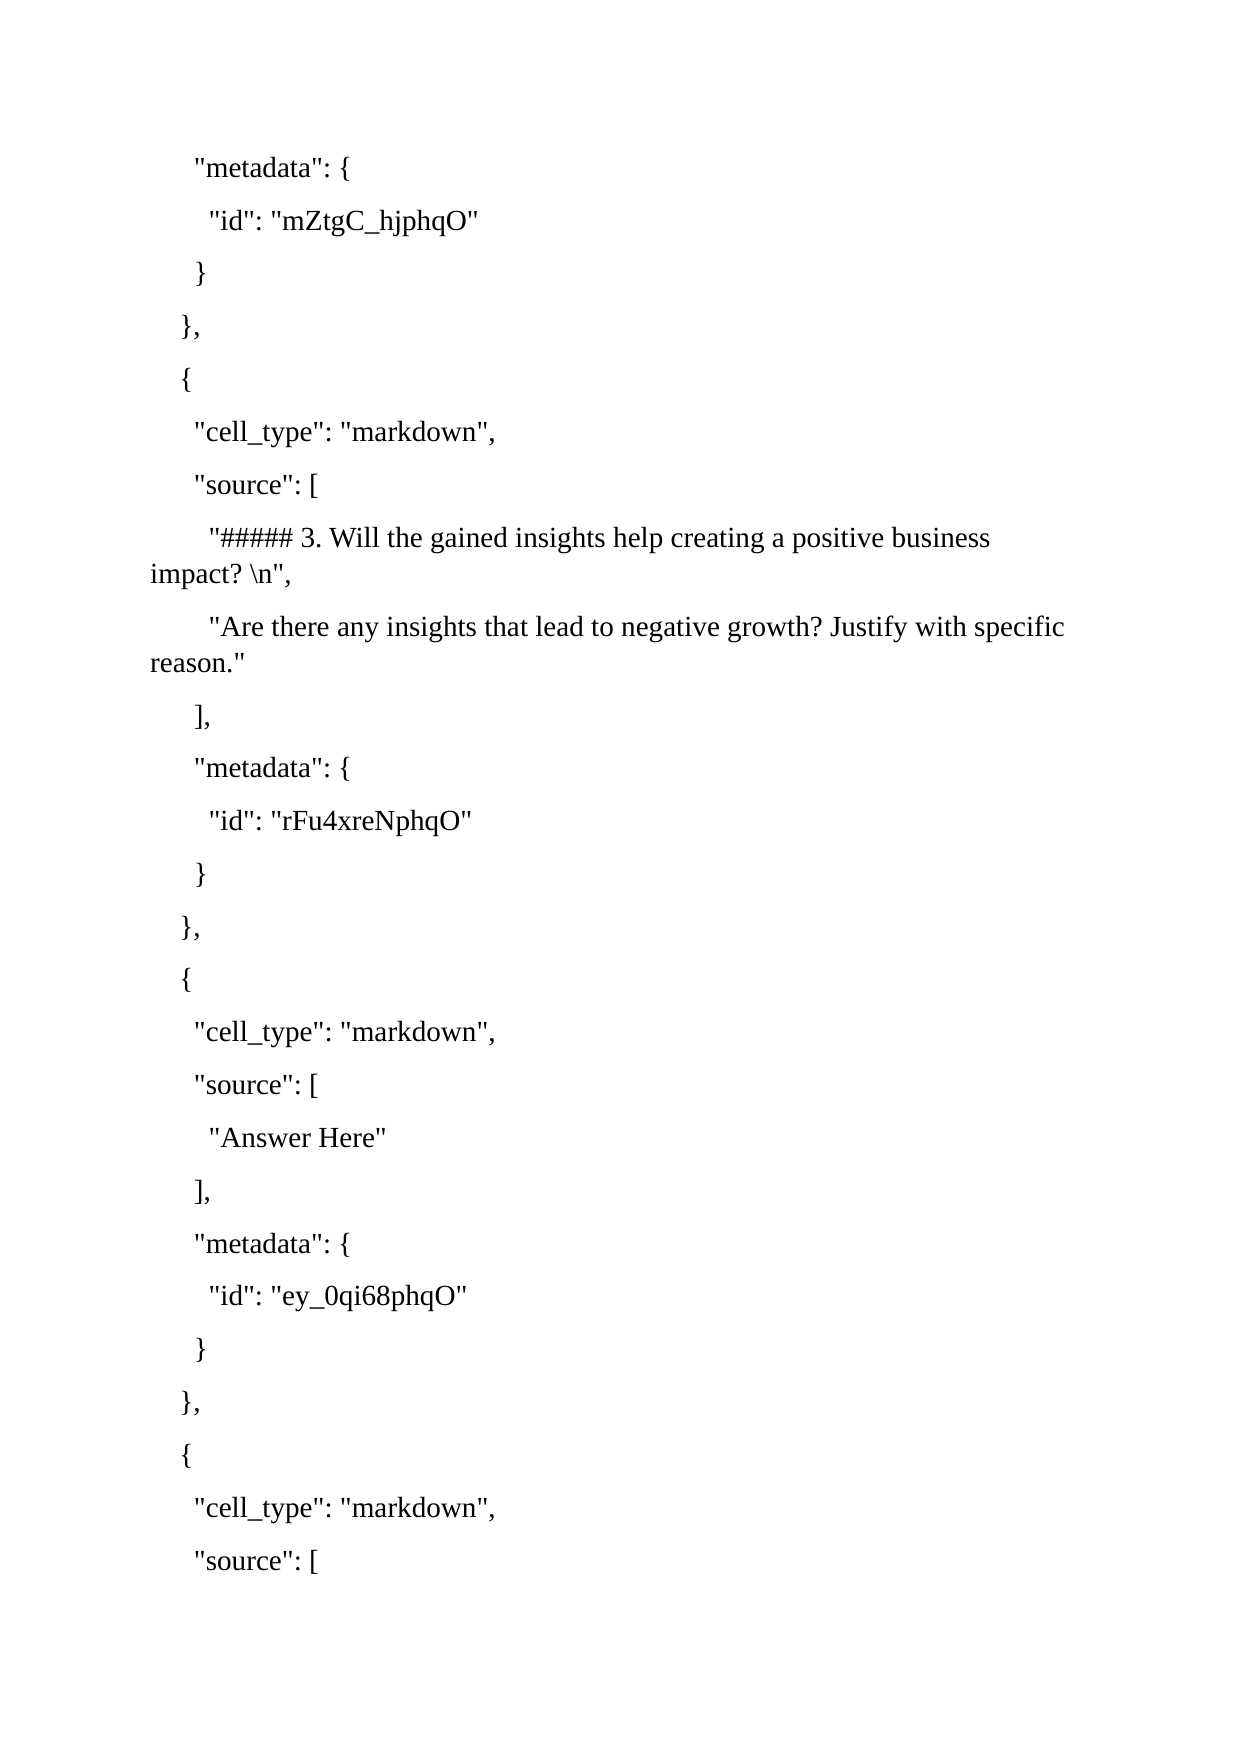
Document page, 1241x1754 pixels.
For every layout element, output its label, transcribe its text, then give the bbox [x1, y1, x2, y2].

text ], [150, 1173, 1090, 1206]
text "source": [ [150, 467, 1090, 500]
text }, [150, 308, 1090, 342]
text { [150, 361, 1090, 395]
text }, [150, 909, 1090, 942]
text }, [150, 1384, 1090, 1418]
text "Answer Here" [150, 1120, 1090, 1154]
text { [150, 1437, 1090, 1471]
text "id": "rFu4xreNphqO" [150, 803, 1090, 837]
text "id": "mZtgC_hjphqO" [150, 203, 1090, 236]
text "source": [ [150, 1067, 1090, 1101]
text } [150, 256, 1090, 289]
text ], [150, 698, 1090, 731]
text "Are there any insights that lead to negative growth? Justify with specific reason." [150, 609, 1090, 678]
text "metadata": { [150, 1226, 1090, 1259]
text "cell_type": "markdown", [150, 414, 1090, 448]
text "id": "ey_0qi68phqO" [150, 1278, 1090, 1312]
text "source": [ [150, 1543, 1090, 1576]
text "metadata": { [150, 750, 1090, 784]
text } [150, 856, 1090, 889]
text "cell_type": "markdown", [150, 1490, 1090, 1523]
text } [150, 1331, 1090, 1365]
text "##### 3. Will the gained insights help creating a positive business impact? \n", [150, 520, 1090, 589]
text "cell_type": "markdown", [150, 1014, 1090, 1048]
text "metadata": { [150, 150, 1090, 183]
text { [150, 962, 1090, 995]
